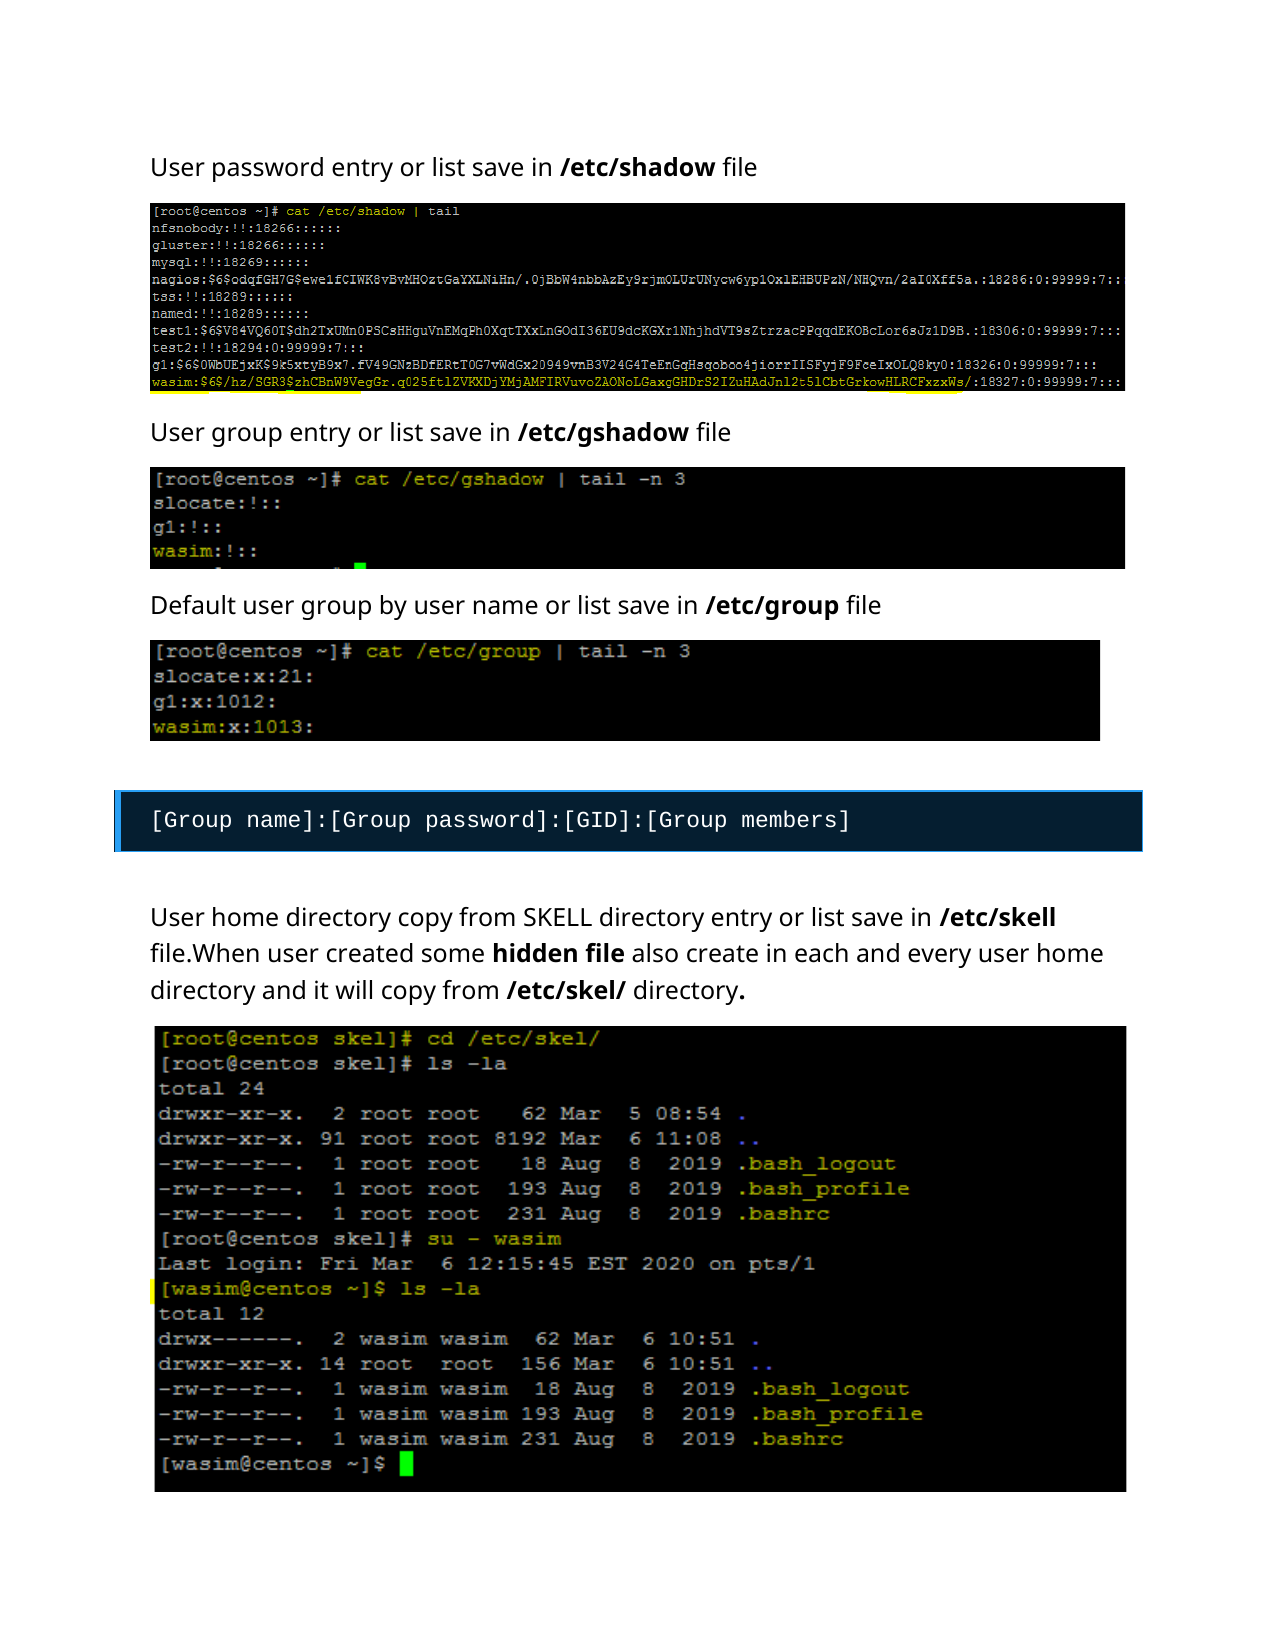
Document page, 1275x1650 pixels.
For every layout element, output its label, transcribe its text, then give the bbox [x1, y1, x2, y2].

text [Group name]:[Group password]:[GID]:[Group members] [121, 792, 1142, 851]
picture [150, 640, 1100, 741]
text User home directory copy from SKELL directory entry or list save in /etc/skell file.When user created some hidden file also create in each and every user home directory and it will copy from /etc/skel/ directory. [150, 899, 1125, 1007]
text Default user group by user name or list save in /etc/group file [150, 587, 1125, 621]
picture [150, 1026, 1127, 1492]
text User password entry or list save in /etc/shadow file [150, 150, 1125, 184]
picture [150, 467, 1125, 569]
text User group entry or list save in /etc/gshadow file [150, 414, 1125, 448]
picture [150, 203, 1125, 396]
